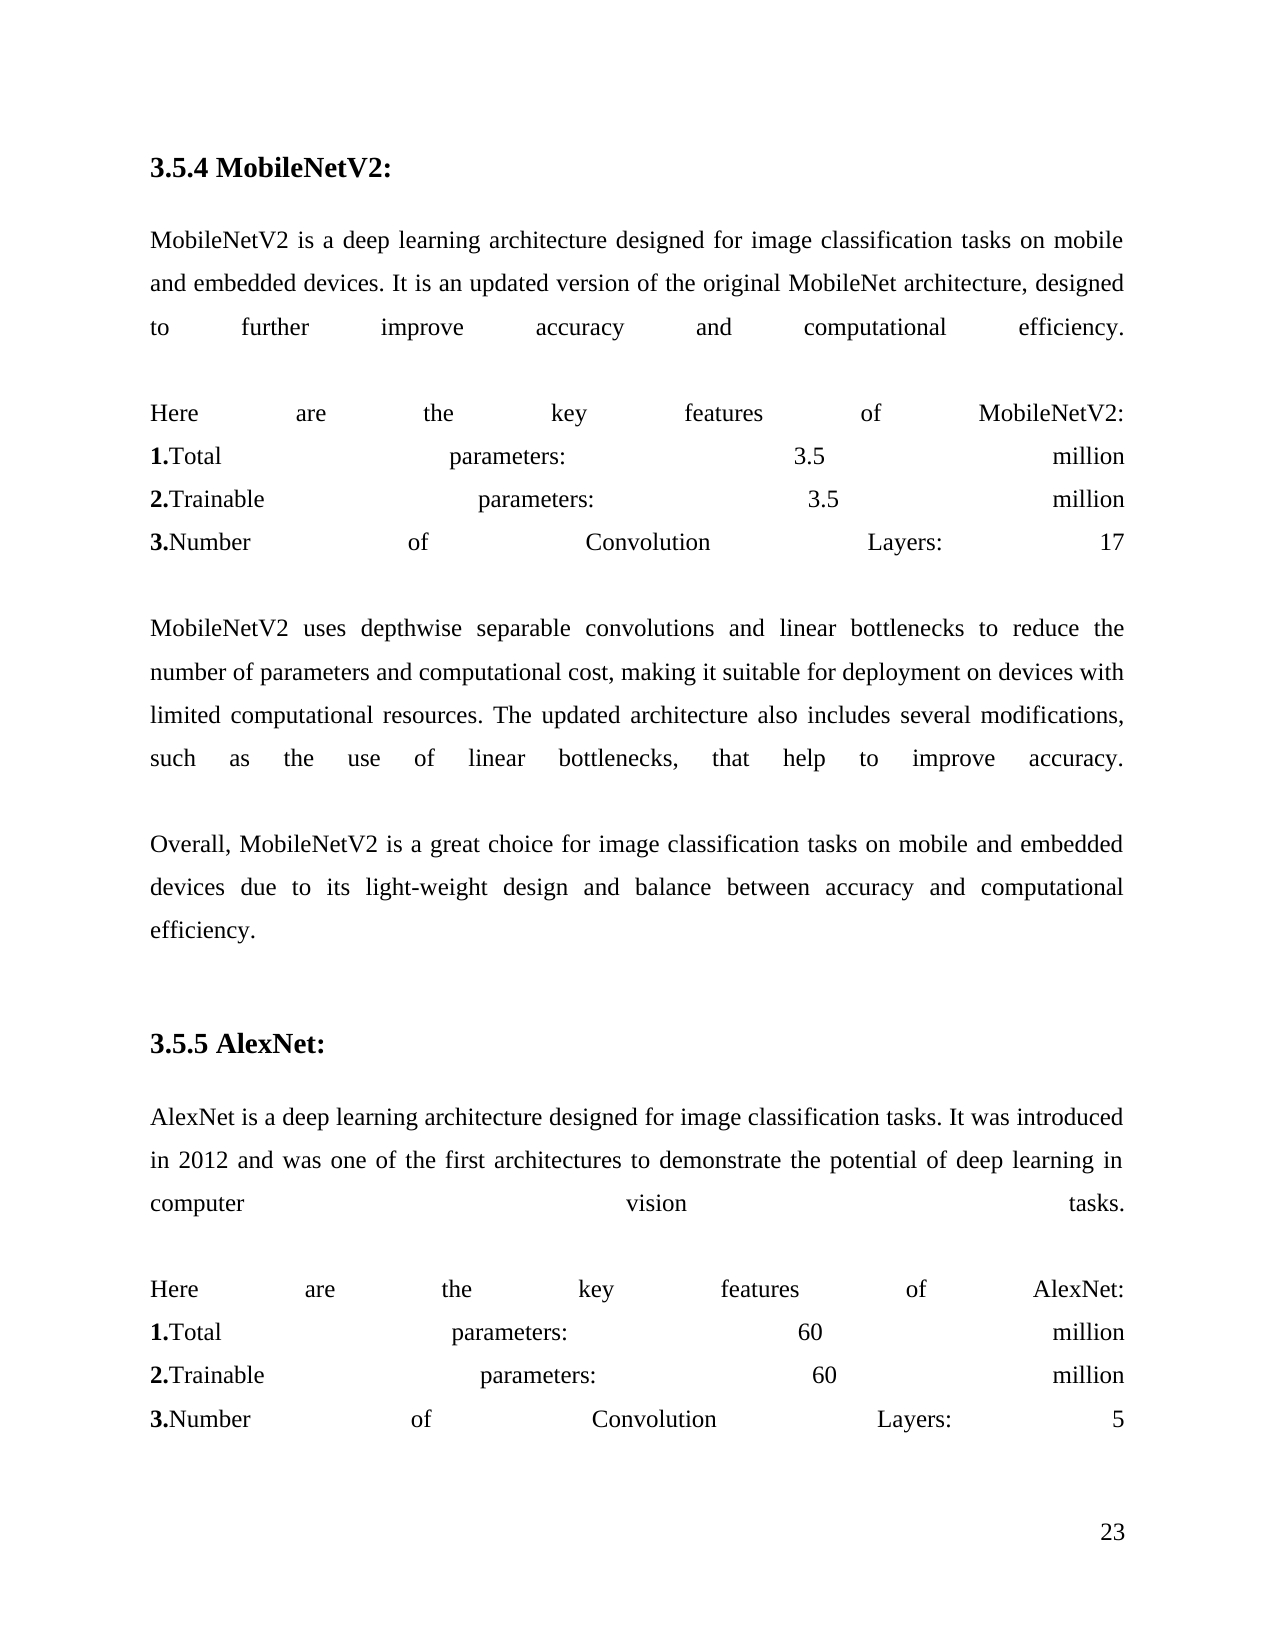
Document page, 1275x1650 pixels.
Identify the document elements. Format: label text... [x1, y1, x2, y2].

subtitle 3.5.4 MobileNetV2: [150, 150, 1125, 183]
list MobileNetV2 is a deep learning architecture designed for image classification tasks on mobile and embedded devices. It is an updated version of the original MobileNet architecture, designed to further improve accuracy and computational efficiency. Here are the key features of MobileNetV2: 1.Total parameters: 3.5 million 2.Trainable parameters: 3.5 million 3.Number of Convolution Layers: 17 [150, 225, 1125, 599]
list AlexNet is a deep learning architecture designed for image classification tasks. It was introduced in 2012 and was one of the first architectures to demonstrate the potential of deep learning in computer vision tasks. Here are the key features of AlexNet: 1.Total parameters: 60 million 2.Trainable parameters: 60 million 3.Number of Convolution Layers: 5 [150, 1102, 1125, 1476]
subtitle 3.5.5 AlexNet: [150, 1027, 1125, 1060]
list MobileNetV2 uses depthwise separable convolutions and linear bottlenecks to reduce the number of parameters and computational cost, making it suitable for deployment on devices with limited computational resources. The updated architecture also includes several modifications, such as the use of linear bottlenecks, that help to improve accuracy. Overall, MobileNetV2 is a great choice for image classification tasks on mobile and embedded devices due to its light-weight design and balance between accuracy and computational efficiency. [150, 613, 1125, 944]
